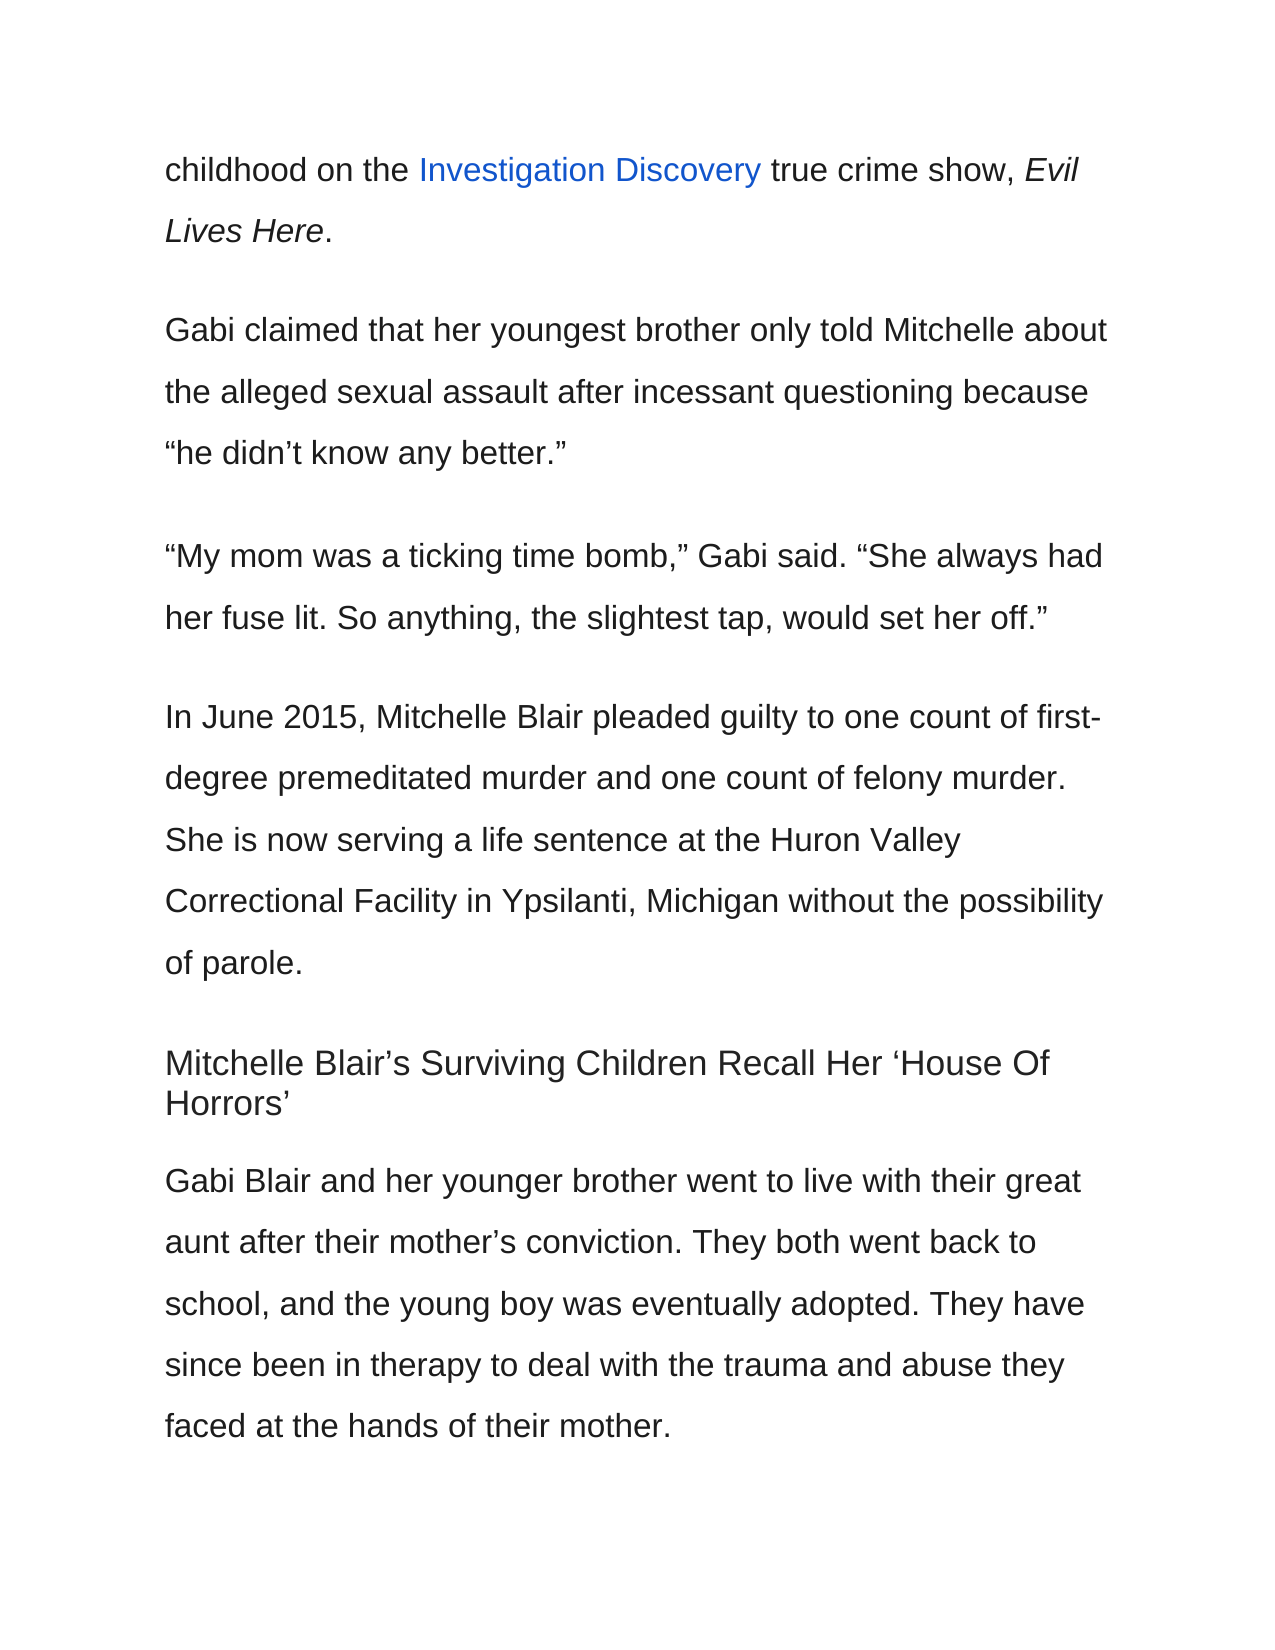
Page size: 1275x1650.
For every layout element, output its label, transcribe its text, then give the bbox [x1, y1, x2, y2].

text In June 2015, Mitchelle Blair pleaded guilty to one count of first-degree premeditated murder and one count of felony murder. She is now serving a life sentence at the Huron Valley Correctional Facility in Ypsilanti, Michigan without the possibility of parole. [164, 697, 1110, 981]
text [164, 150, 1110, 250]
text Gabi claimed that her youngest brother only told Mitchelle about the alleged sexual assault after incessant questioning because “he didn’t know any better.” [164, 310, 1110, 472]
subtitle Mitchelle Blair’s Surviving Children Recall Her ‘House Of Horrors’ [164, 1042, 1110, 1123]
text Gabi Blair and her younger brother went to live with their great aunt after their mother’s conviction. They both went back to school, and the young boy was eventually adopted. They have since been in therapy to deal with the trauma and abuse they faced at the hands of their mother. [164, 1161, 1110, 1445]
text “My mom was a ticking time bomb,” Gabi said. “She always had her fuse lit. So anything, the slightest tap, would set her off.” [164, 536, 1110, 636]
